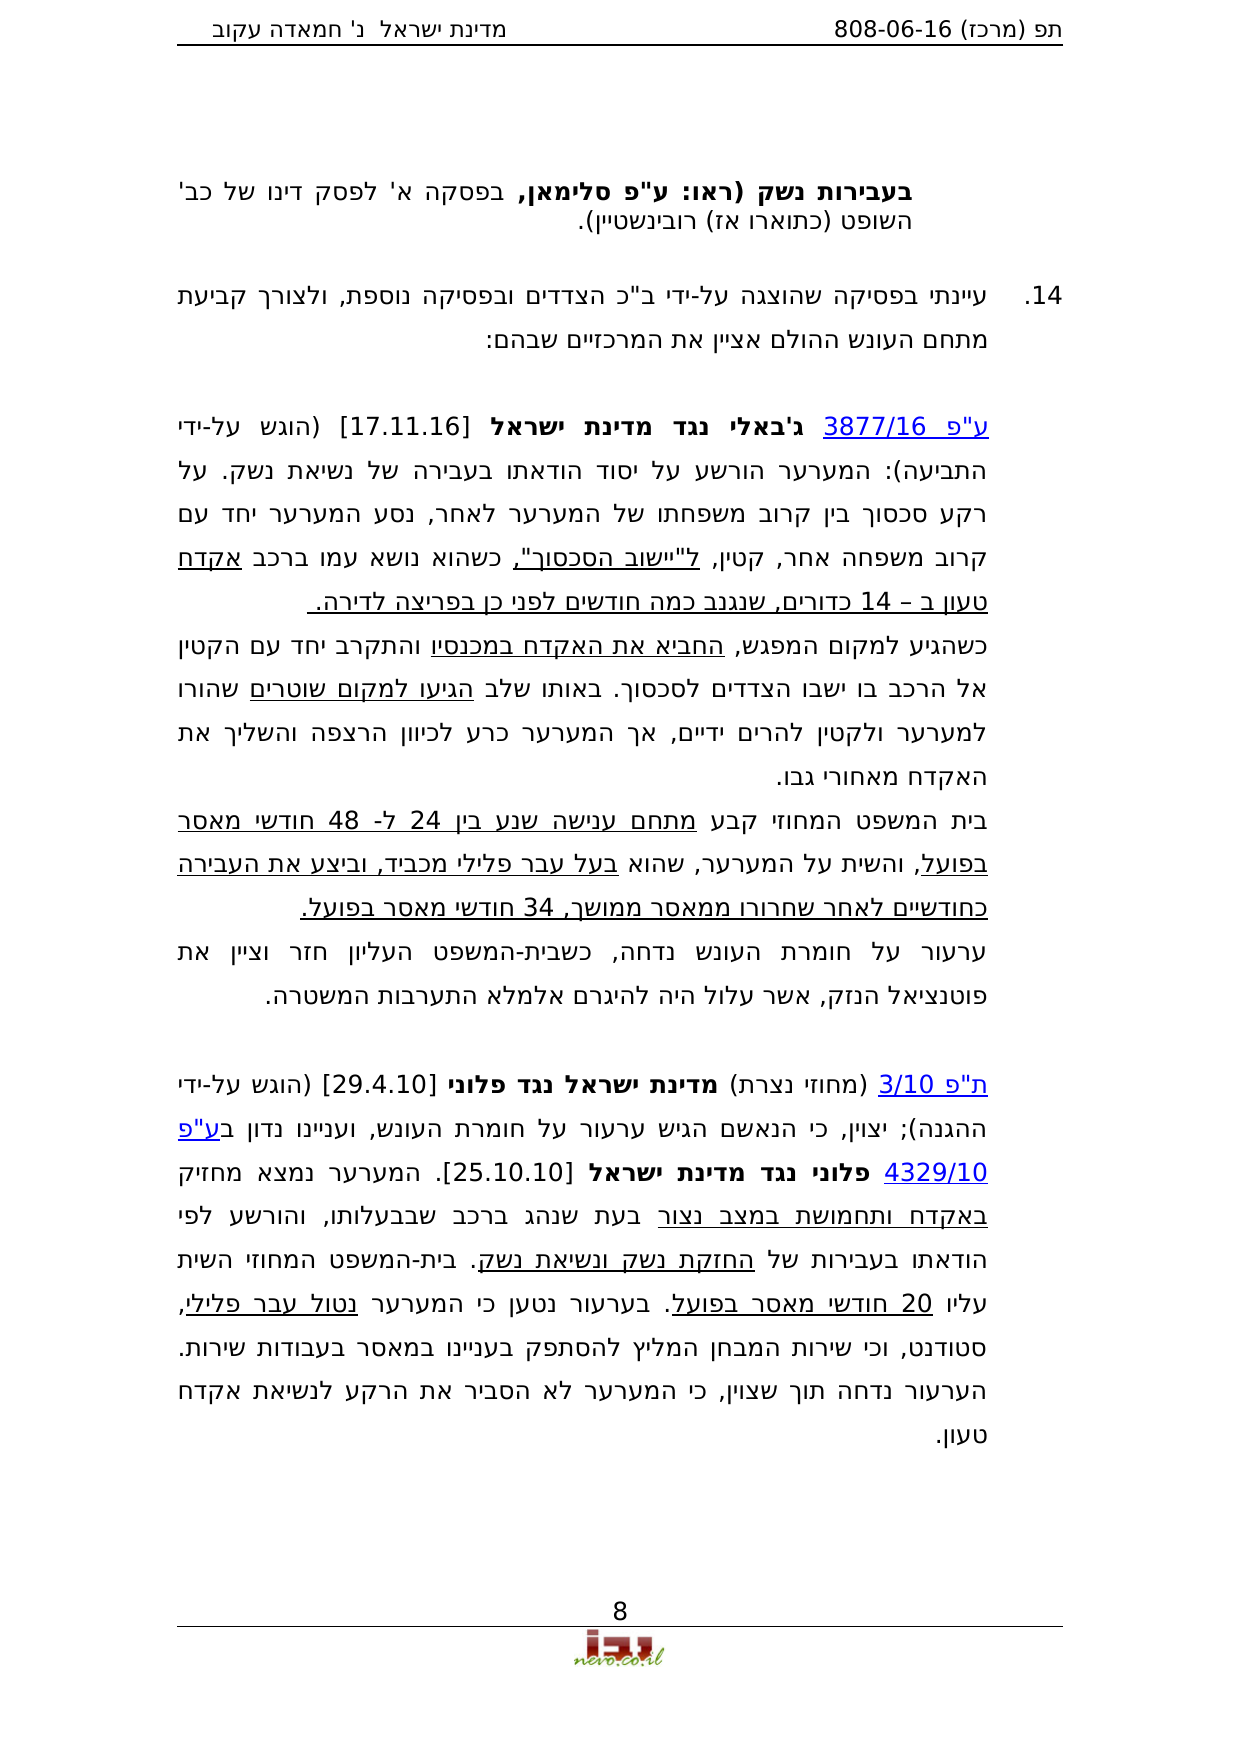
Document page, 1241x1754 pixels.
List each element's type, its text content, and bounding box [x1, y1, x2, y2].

text 14. עיינתי בפסיקה שהוצגה על-ידי ב"כ הצדדים ובפסיקה נוספת, ולצורך קביעת מתחם העונש ההולם אציין את המרכזיים שבהם: [177, 281, 1063, 354]
picture [574, 1629, 666, 1667]
text בית המשפט המחוזי קבע מתחם ענישה שנע בין 24 ל- 48 חודשי מאסר בפועל, והשית על המערער, שהוא בעל עבר פלילי מכביד, וביצע את העבירה כחודשיים לאחר שחרורו ממאסר ממושך, 34 חודשי מאסר בפועל. [177, 806, 1063, 922]
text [177, 177, 913, 236]
text ת"פ 3/10 (מחוזי נצרת) מדינת ישראל נגד פלוני [29.4.10] (הוגש על-ידי ההגנה); יצוין, כי הנאשם הגיש ערעור על חומרת העונש, ועניינו נדון בע"פ 4329/10 פלוני נגד מדינת ישראל [25.10.10]. המערער נמצא מחזיק באקדח ותחמושת במצב נצור בעת שנהג ברכב שבבעלותו, והורשע לפי הודאתו בעבירות של החזקת נשק ונשיאת נשק. בית-המשפט המחוזי השית עליו 20 חודשי מאסר בפועל. בערעור נטען כי המערער נטול עבר פלילי, סטודנט, וכי שירות המבחן המליץ להסתפק בעניינו במאסר בעבודות שירות. הערעור נדחה תוך שצוין, כי המערער לא הסביר את הרקע לנשיאת אקדח טעון. [177, 1070, 1063, 1449]
text ערעור על חומרת העונש נדחה, כשבית-המשפט העליון חזר וציין את פוטנציאל הנזק, אשר עלול היה להיגרם אלמלא התערבות המשטרה. [177, 937, 1063, 1010]
text ע"פ 3877/16 ג'באלי נגד מדינת ישראל [17.11.16] (הוגש על-ידי התביעה): המערער הורשע על יסוד הודאתו בעבירה של נשיאת נשק. על רקע סכסוך בין קרוב משפחתו של המערער לאחר, נסע המערער יחד עם קרוב משפחה אחר, קטין, ל"יישוב הסכסוך", כשהוא נושא עמו ברכב אקדח טעון ב – 14 כדורים, שנגנב כמה חודשים לפני כן בפריצה לדירה. [177, 412, 989, 616]
text כשהגיע למקום המפגש, החביא את האקדח במכנסיו והתקרב יחד עם הקטין אל הרכב בו ישבו הצדדים לסכסוך. באותו שלב הגיעו למקום שוטרים שהורו למערער ולקטין להרים ידיים, אך המערער כרע לכיוון הרצפה והשליך את האקדח מאחורי גבו. [177, 631, 1063, 791]
